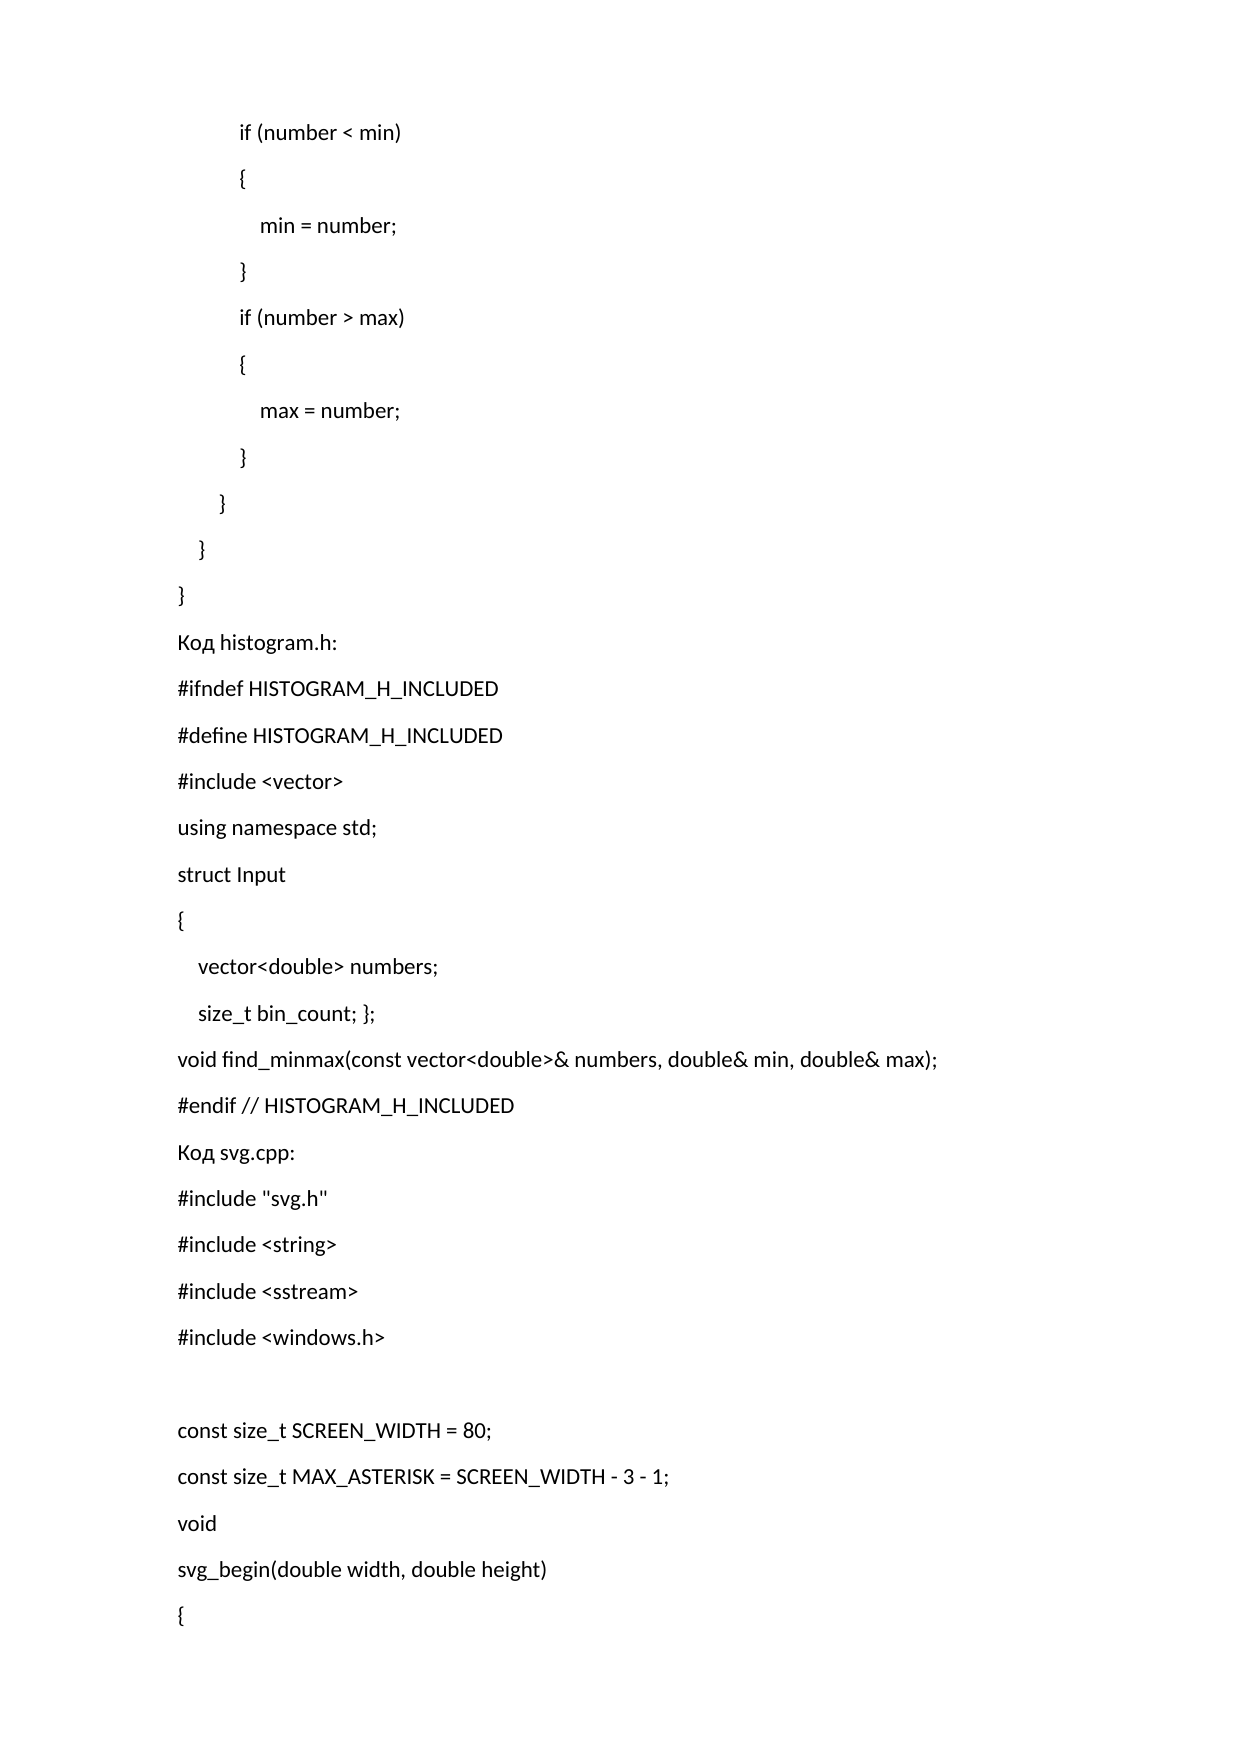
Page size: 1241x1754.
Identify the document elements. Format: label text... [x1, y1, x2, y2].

text struct Input [177, 860, 1152, 888]
text #endif // HISTOGRAM_H_INCLUDED [177, 1092, 1152, 1119]
text svg_begin(double width, double height) [177, 1555, 1152, 1583]
text { [177, 164, 1152, 192]
text #ifndef HISTOGRAM_H_INCLUDED [177, 674, 1152, 702]
text } [177, 582, 1152, 610]
text void find_minmax(const vector<double>& numbers, double& min, double& max); [177, 1045, 1152, 1073]
text const size_t SCREEN_WIDTH = 80; [177, 1416, 1152, 1444]
text #include "svg.h" [177, 1184, 1152, 1212]
text min = number; [177, 211, 1152, 239]
text vector<double> numbers; [177, 952, 1152, 981]
text } [177, 489, 1152, 517]
text { [177, 1601, 1152, 1629]
text { [177, 350, 1152, 378]
text #include <vector> [177, 767, 1152, 795]
text #define HISTOGRAM_H_INCLUDED [177, 721, 1152, 749]
text } [177, 443, 1152, 471]
text #include <windows.h> [177, 1323, 1152, 1351]
text using namespace std; [177, 813, 1152, 841]
text Код histogram.h: [177, 628, 1152, 656]
text if (number > max) [177, 303, 1152, 332]
text size_t bin_count; }; [177, 999, 1152, 1027]
text Код svg.cpp: [177, 1138, 1152, 1166]
text #include <sstream> [177, 1277, 1152, 1305]
text void [177, 1509, 1152, 1537]
text } [177, 535, 1152, 563]
text #include <string> [177, 1231, 1152, 1259]
text max = number; [177, 396, 1152, 424]
text const size_t MAX_ASTERISK = SCREEN_WIDTH - 3 - 1; [177, 1462, 1152, 1490]
text } [177, 257, 1152, 285]
text if (number < min) [177, 118, 1152, 146]
text { [177, 906, 1152, 934]
